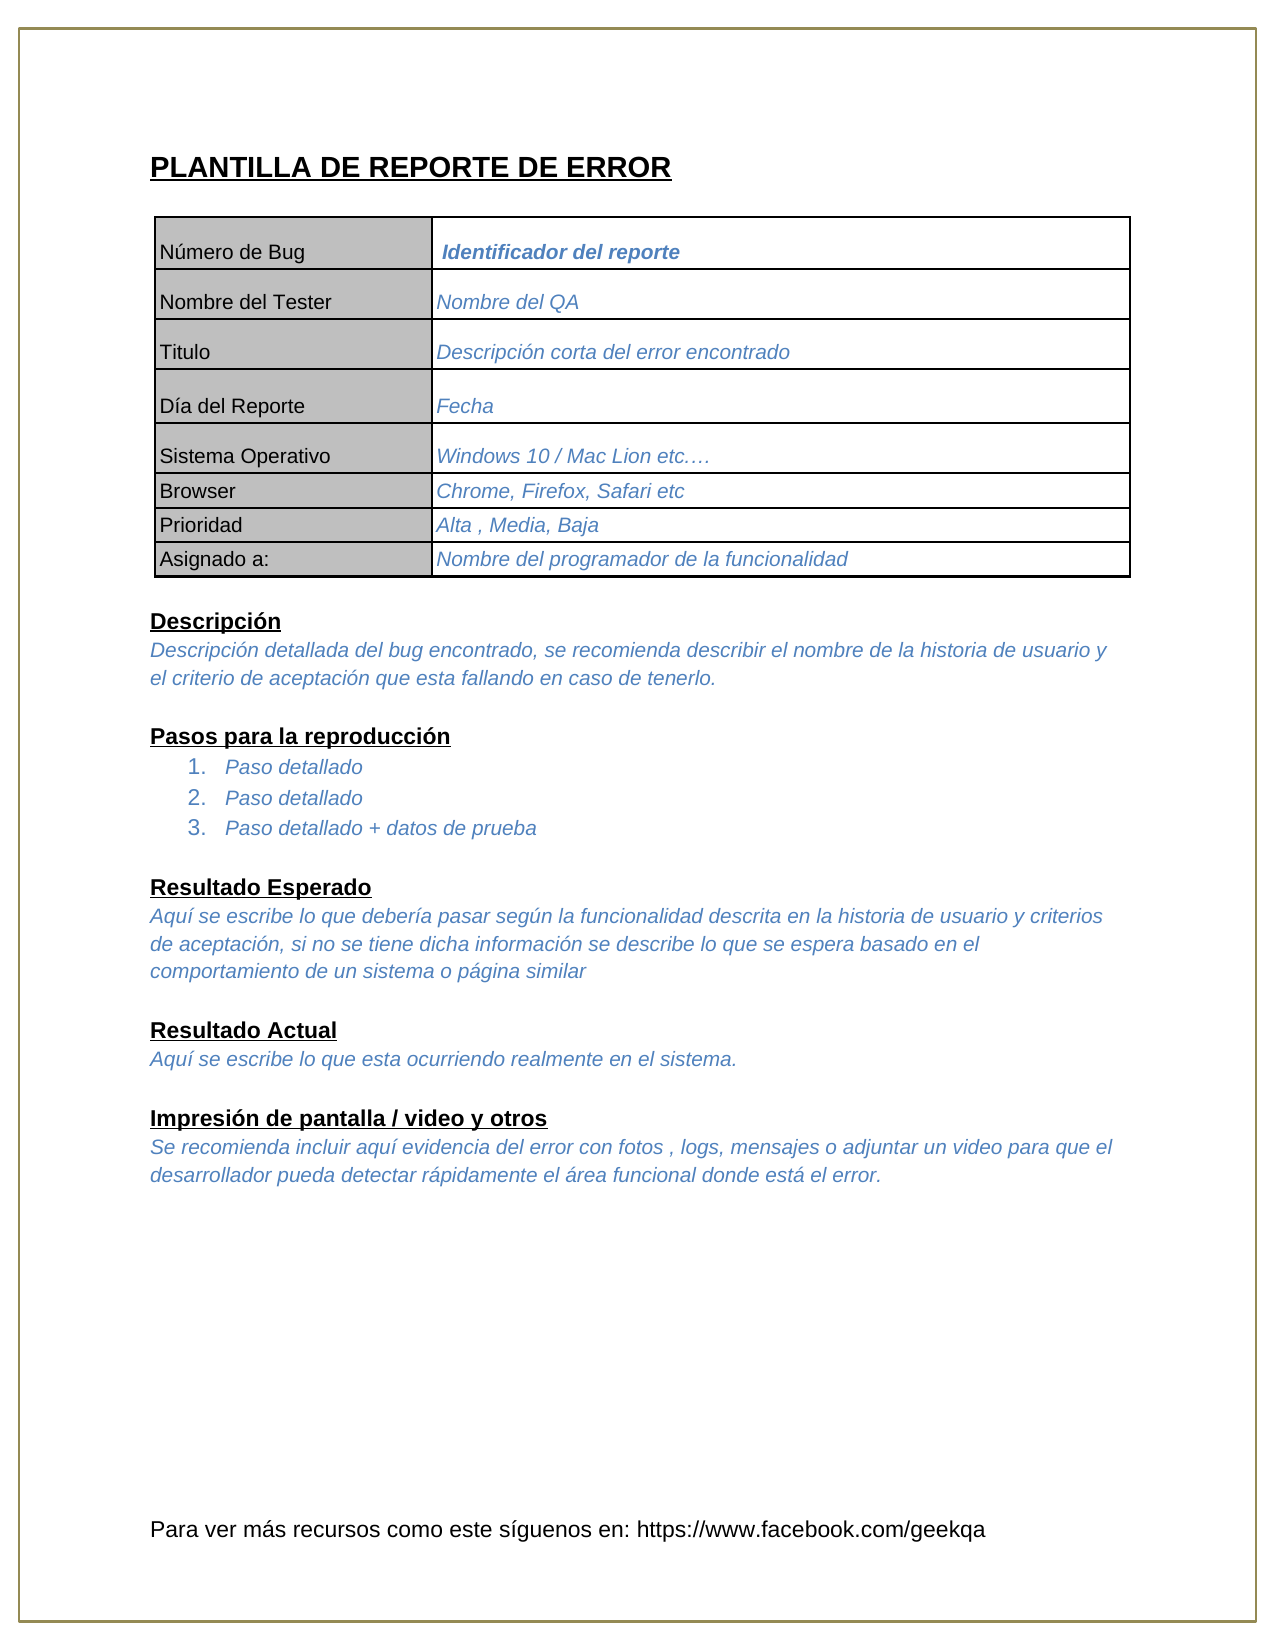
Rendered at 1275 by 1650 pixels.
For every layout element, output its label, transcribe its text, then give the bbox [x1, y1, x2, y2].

table_header Número de Bug [156, 218, 431, 268]
table_cell Día del Reporte [156, 370, 431, 422]
table_header Identificador del reporte [433, 218, 1129, 268]
table_cell Chrome, Firefox, Safari etc [433, 474, 1129, 507]
text Pasos para la reproducción [150, 723, 1125, 749]
text PLANTILLA DE REPORTE DE ERROR [150, 150, 1125, 183]
text Aquí se escribe lo que debería pasar según la funcionalidad descrita en la historia de usuario y criterios de aceptación, si no se tiene dicha información se describe lo que se espera basado en el comportamiento de un sistema o página similar [150, 904, 1125, 983]
table_cell Nombre del QA [433, 270, 1129, 318]
table_cell Browser [156, 474, 431, 507]
table_cell Descripción corta del error encontrado [433, 320, 1129, 368]
table_cell Titulo [156, 320, 431, 368]
table_cell Nombre del programador de la funcionalidad [433, 543, 1129, 575]
text Resultado Esperado [150, 874, 1125, 901]
list Paso detallado [187, 783, 1125, 810]
text Descripción [150, 608, 1125, 634]
text Aquí se escribe lo que esta ocurriendo realmente en el sistema. [150, 1047, 1125, 1071]
table_cell Prioridad [156, 509, 431, 541]
table_cell Asignado a: [156, 543, 431, 575]
table_cell Windows 10 / Mac Lion etc.… [433, 424, 1129, 472]
text Se recomienda incluir aquí evidencia del error con fotos , logs, mensajes o adjuntar un video para que el desarrollador pueda detectar rápidamente el área funcional donde está el error. [150, 1135, 1125, 1187]
table_cell Sistema Operativo [156, 424, 431, 472]
list Paso detallado + datos de prueba [187, 814, 1125, 840]
table_cell Fecha [433, 370, 1129, 422]
text Impresión de pantalla / video y otros [150, 1105, 1125, 1131]
table_cell Nombre del Tester [156, 270, 431, 318]
list Paso detallado [187, 753, 1125, 780]
table_cell Alta , Media, Baja [433, 509, 1129, 541]
text Resultado Actual [150, 1017, 1125, 1043]
text Descripción detallada del bug encontrado, se recomienda describir el nombre de la historia de usuario y el criterio de aceptación que esta fallando en caso de tenerlo. [150, 638, 1125, 689]
